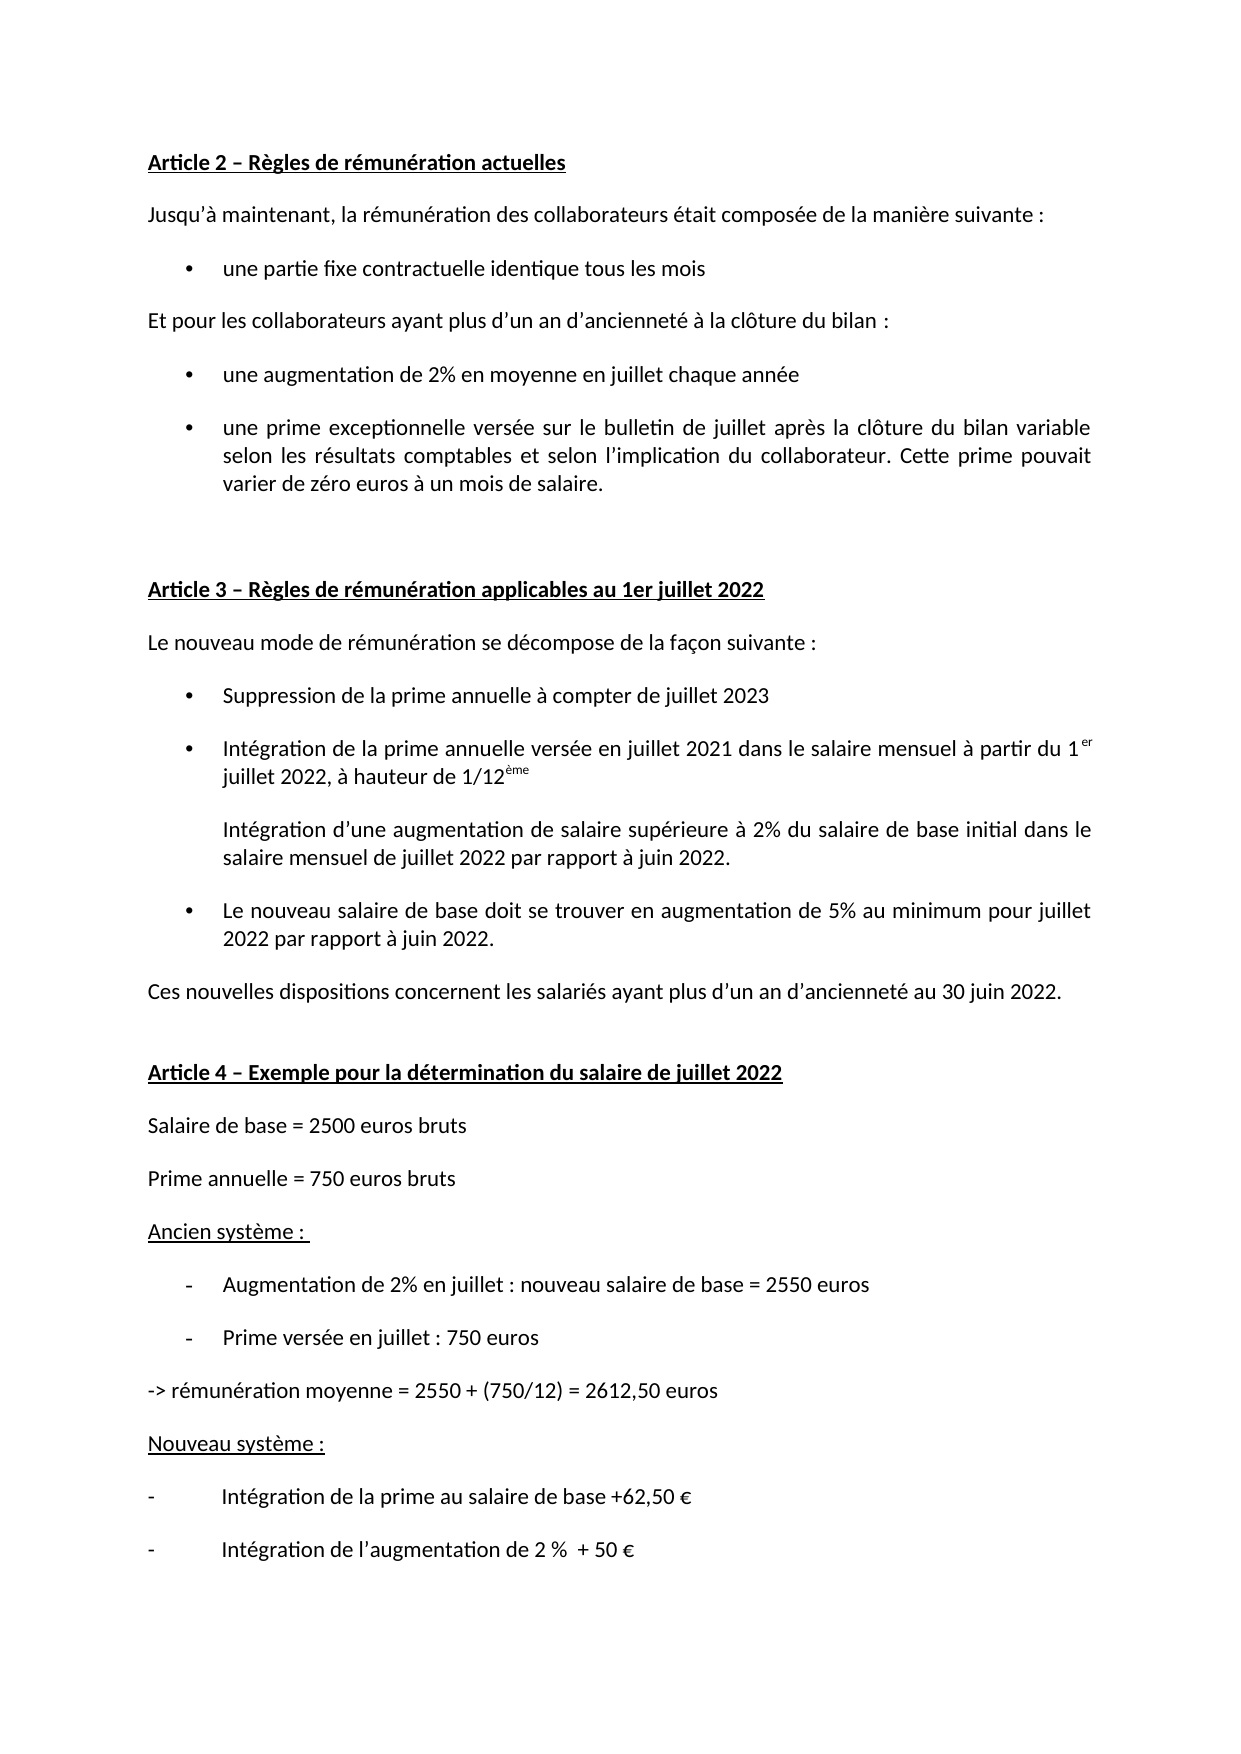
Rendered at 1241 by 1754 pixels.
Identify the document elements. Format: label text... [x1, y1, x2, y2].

text Nouveau système : [148, 1429, 1093, 1457]
text - Intégration de l’augmentation de 2 % + 50 € [148, 1535, 1093, 1563]
text Ces nouvelles dispositions concernent les salariés ayant plus d’un an d’ancienneté au 30 juin 2022. [148, 977, 1093, 1005]
text Jusqu’à maintenant, la rémunération des collaborateurs était composée de la manière suivante : [148, 201, 1093, 229]
text Article 2 – Règles de rémunération actuelles [148, 148, 1093, 176]
text - Intégration de la prime au salaire de base +62,50 € [148, 1482, 1093, 1510]
list Suppression de la prime annuelle à compter de juillet 2023 [185, 681, 1093, 709]
text Intégration d’une augmentation de salaire supérieure à 2% du salaire de base initial dans le salaire mensuel de juillet 2022 par rapport à juin 2022. [223, 815, 1093, 871]
text Article 3 – Règles de rémunération applicables au 1er juillet 2022 [148, 575, 1093, 603]
list Intégration de la prime annuelle versée en juillet 2021 dans le salaire mensuel à partir du 1er juillet 2022, à hauteur de 1/12ème [185, 734, 1093, 790]
text Prime annuelle = 750 euros bruts [148, 1164, 1093, 1192]
text -> rémunération moyenne = 2550 + (750/12) = 2612,50 euros [148, 1376, 1093, 1404]
text Et pour les collaborateurs ayant plus d’un an d’ancienneté à la clôture du bilan : [148, 307, 1093, 335]
list une partie fixe contractuelle identique tous les mois [185, 254, 1093, 282]
list Le nouveau salaire de base doit se trouver en augmentation de 5% au minimum pour juillet 2022 par rapport à juin 2022. [185, 896, 1093, 952]
list une augmentation de 2% en moyenne en juillet chaque année [185, 360, 1093, 388]
list une prime exceptionnelle versée sur le bulletin de juillet après la clôture du bilan variable selon les résultats comptables et selon l’implication du collaborateur. Cette prime pouvait varier de zéro euros à un mois de salaire. [185, 413, 1093, 497]
text Article 4 – Exemple pour la détermination du salaire de juillet 2022 [148, 1030, 1093, 1086]
list Augmentation de 2% en juillet : nouveau salaire de base = 2550 euros [185, 1270, 1093, 1298]
text Salaire de base = 2500 euros bruts [148, 1111, 1093, 1139]
text Ancien système : [148, 1217, 1093, 1245]
text Le nouveau mode de rémunération se décompose de la façon suivante : [148, 628, 1093, 656]
list Prime versée en juillet : 750 euros [185, 1323, 1093, 1351]
